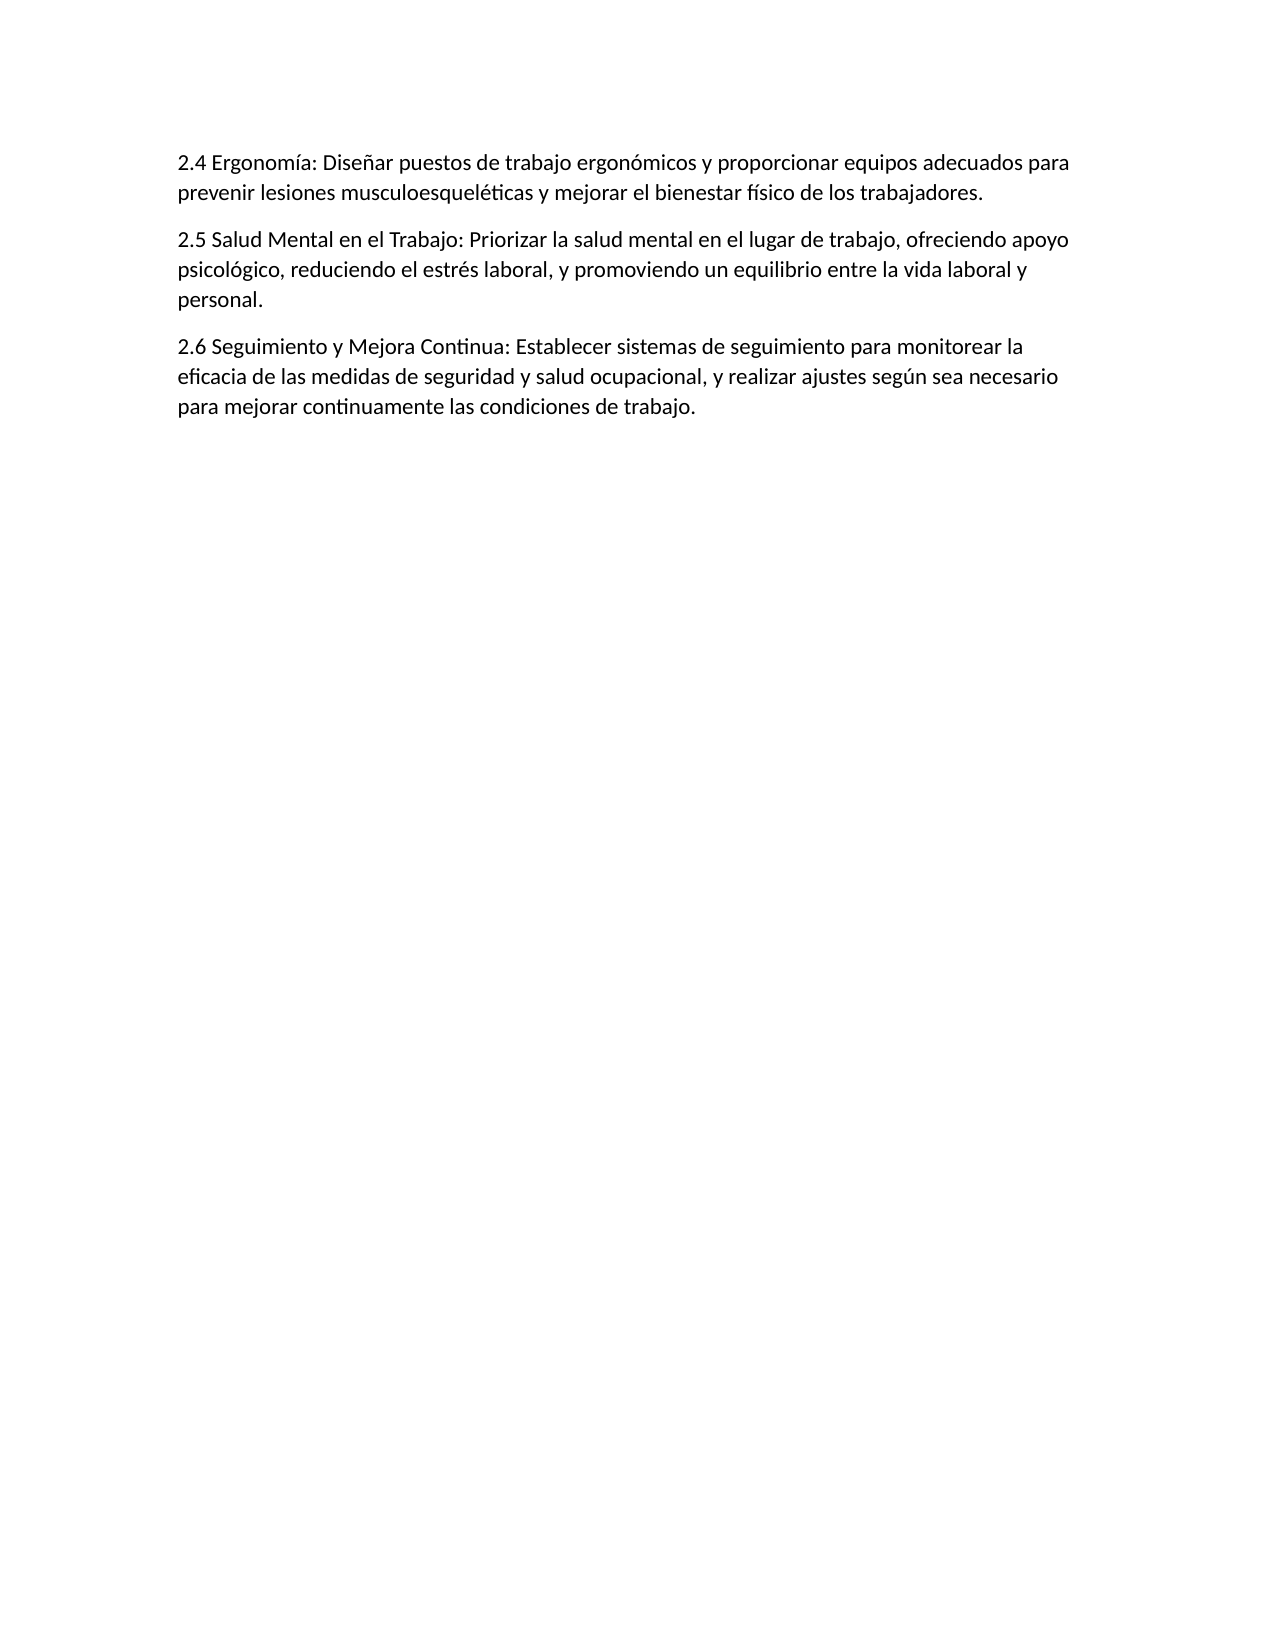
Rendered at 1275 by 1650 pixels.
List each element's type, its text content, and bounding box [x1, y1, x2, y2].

text 2.5 Salud Mental en el Trabajo: Priorizar la salud mental en el lugar de trabajo, ofreciendo apoyo psicológico, reduciendo el estrés laboral, y promoviendo un equilibrio entre la vida laboral y personal. [177, 225, 1098, 313]
text 2.6 Seguimiento y Mejora Continua: Establecer sistemas de seguimiento para monitorear la eficacia de las medidas de seguridad y salud ocupacional, y realizar ajustes según sea necesario para mejorar continuamente las condiciones de trabajo. [177, 332, 1098, 420]
text 2.4 Ergonomía: Diseñar puestos de trabajo ergonómicos y proporcionar equipos adecuados para prevenir lesiones musculoesqueléticas y mejorar el bienestar físico de los trabajadores. [177, 148, 1098, 206]
